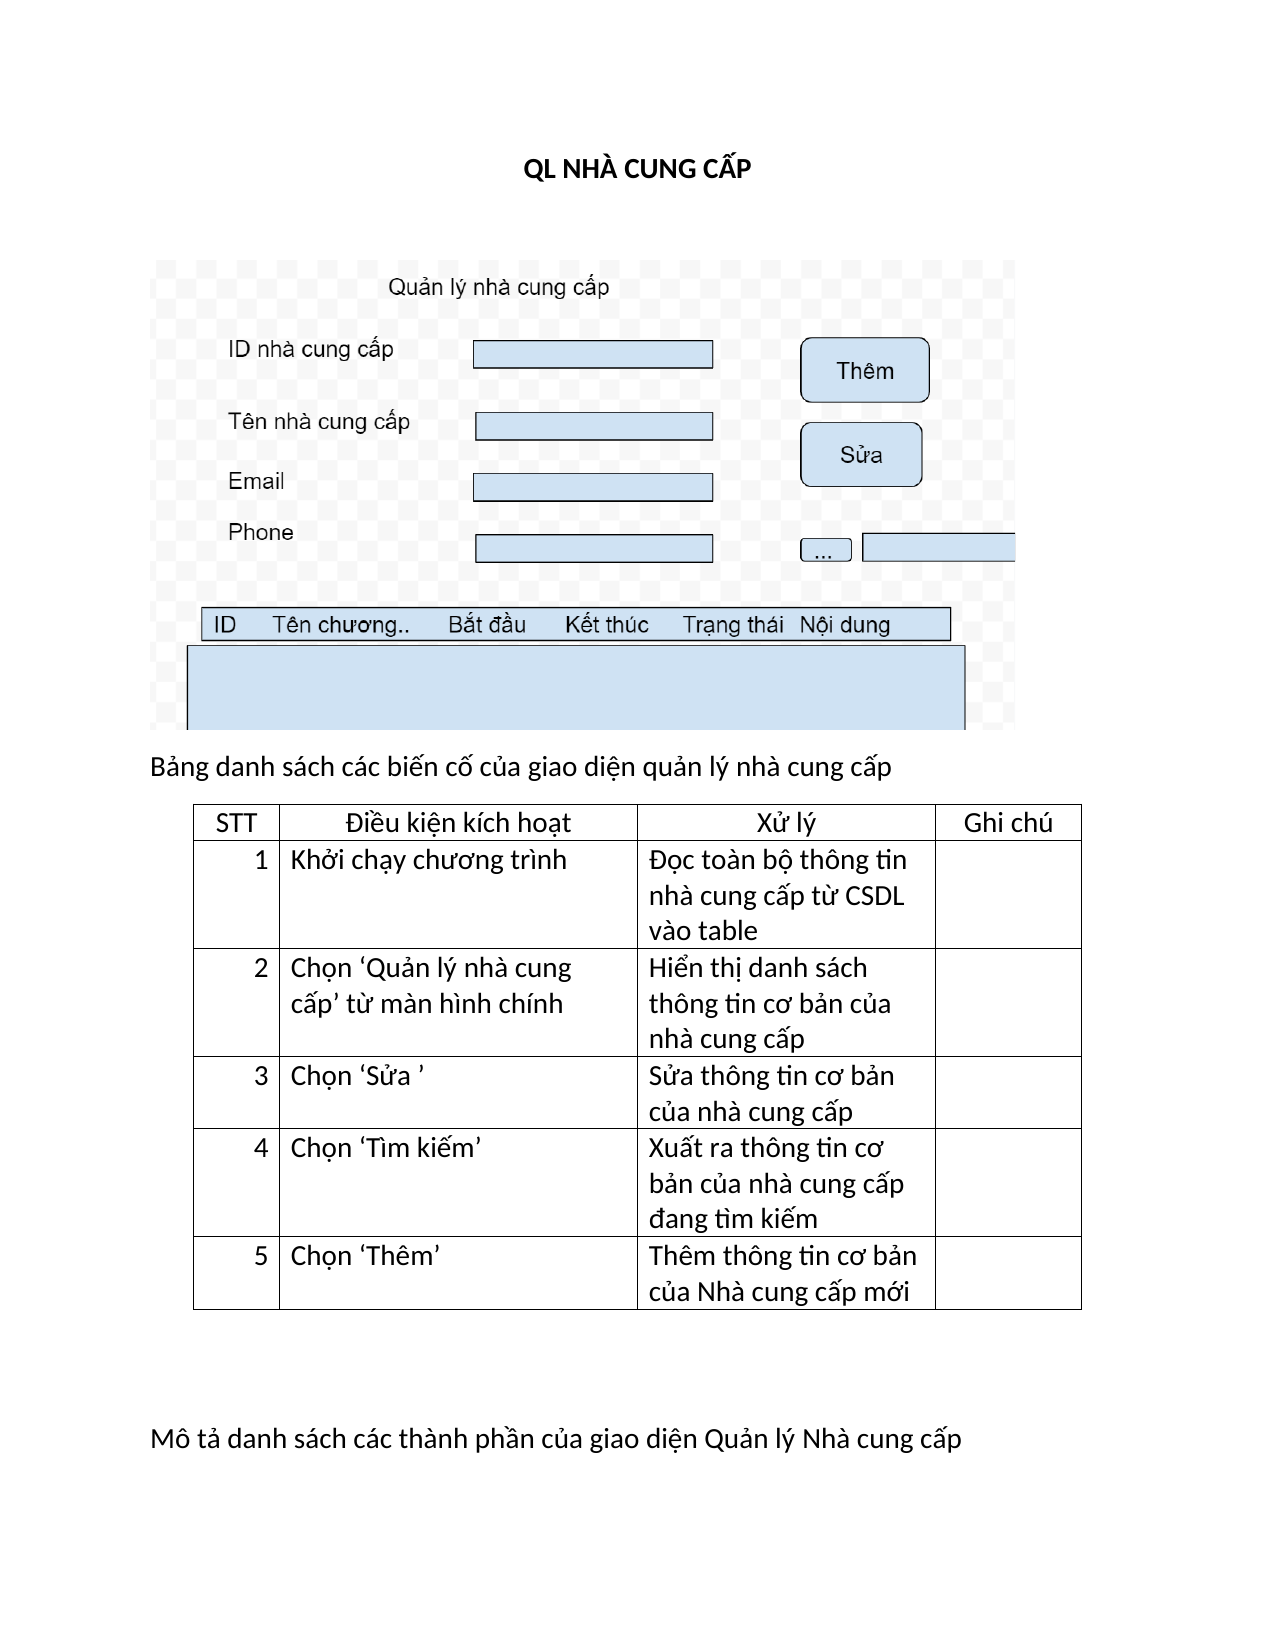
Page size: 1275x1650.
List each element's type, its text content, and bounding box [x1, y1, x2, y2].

picture [150, 260, 1016, 730]
table_cell Sửa thông tin cơ bản của nhà cung cấp [638, 1057, 935, 1128]
table_cell [936, 841, 1081, 948]
text QL NHÀ CUNG CẤP [150, 150, 1125, 186]
table_cell [936, 1057, 1081, 1128]
table_cell 4 [194, 1129, 279, 1236]
table_cell Xuất ra thông tin cơ bản của nhà cung cấp đang tìm kiếm [638, 1129, 935, 1236]
table_cell [936, 1237, 1081, 1308]
table_cell Thêm thông tin cơ bản của Nhà cung cấp mới [638, 1237, 935, 1308]
text Bảng danh sách các biến cố của giao diện quản lý nhà cung cấp [150, 748, 1125, 784]
table_cell 5 [194, 1237, 279, 1308]
table_header Điều kiện kích hoạt [280, 805, 637, 840]
table_header Ghi chú [936, 805, 1081, 840]
table_cell [936, 1129, 1081, 1236]
table_cell 3 [194, 1057, 279, 1128]
table_cell Chọn ‘Thêm’ [280, 1237, 637, 1308]
table_cell Chọn ‘Sửa ’ [280, 1057, 637, 1128]
table_cell Khởi chạy chương trình [280, 841, 637, 948]
table_header Xử lý [638, 805, 935, 840]
table_cell Đọc toàn bộ thông tin nhà cung cấp từ CSDL vào table [638, 841, 935, 948]
text Mô tả danh sách các thành phần của giao diện Quản lý Nhà cung cấp [150, 1420, 1125, 1455]
table_header STT [194, 805, 279, 840]
table_cell 2 [194, 949, 279, 1056]
table_cell 1 [194, 841, 279, 948]
table_cell Chọn ‘Tìm kiếm’ [280, 1129, 637, 1236]
table_cell Chọn ‘Quản lý nhà cung cấp’ từ màn hình chính [280, 949, 637, 1056]
table_cell Hiển thị danh sách thông tin cơ bản của nhà cung cấp [638, 949, 935, 1056]
table_cell [936, 949, 1081, 1056]
